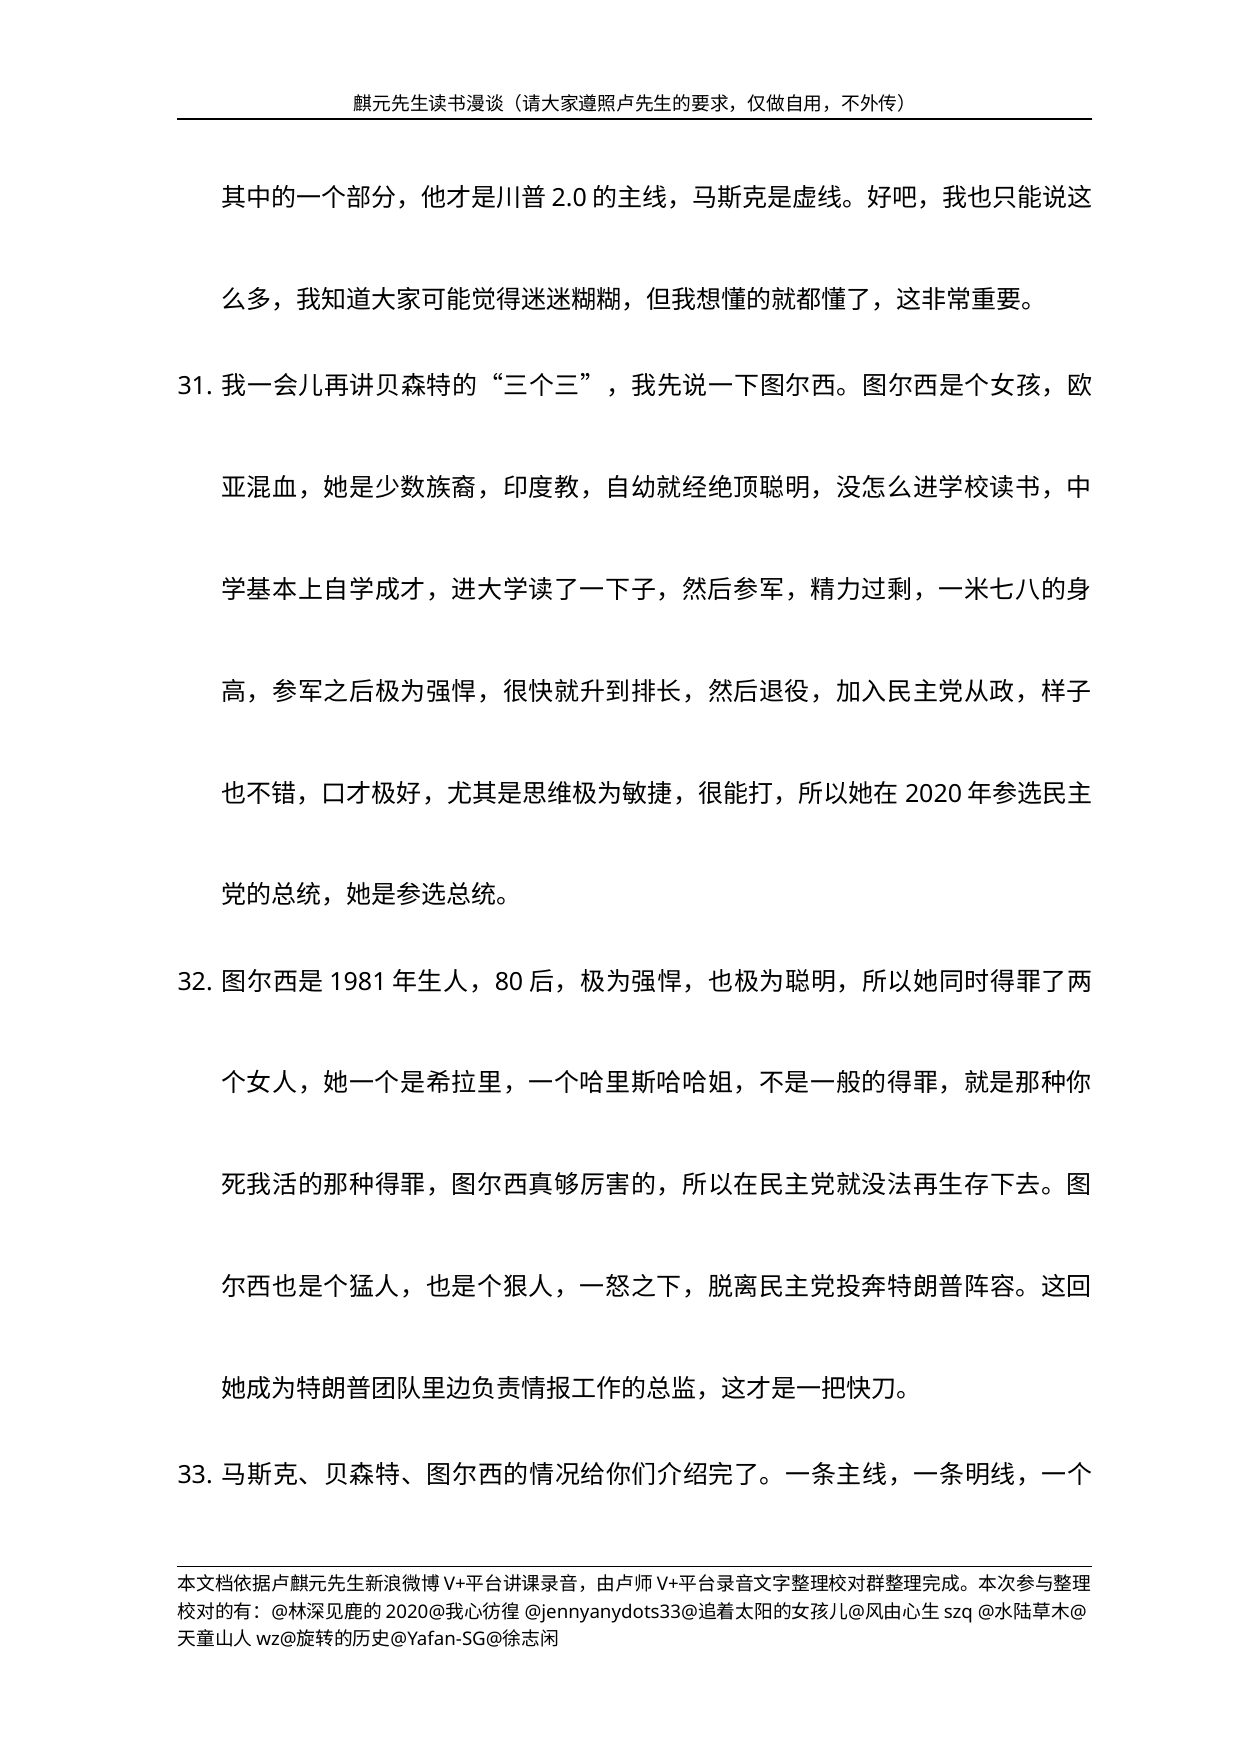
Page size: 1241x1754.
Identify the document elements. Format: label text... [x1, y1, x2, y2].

list ﻿图尔西是1981年生人，80后，极为强悍，也极为聪明，所以她同时得罪了两个女人，她一个是希拉里，一个哈里斯哈哈姐，不是一般的得罪，就是那种你死我活的那种得罪，图尔西真够厉害的，所以在民主党就没法再生存下去。图尔西也是个猛人，也是个狠人，一怒之下，脱离民主党投奔特朗普阵容。这回她成为特朗普团队里边负责情报工作的总监，这才是一把快刀。 [177, 945, 1092, 1421]
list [177, 1439, 1092, 1507]
list ﻿我一会儿再讲贝森特的“三个三”，我先说一下图尔西。图尔西是个女孩，欧亚混血，她是少数族裔，印度教，自幼就经绝顶聪明，没怎么进学校读书，中学基本上自学成才，进大学读了一下子，然后参军，精力过剩，一米七八的身高，参军之后极为强悍，很快就升到排长，然后退役，加入民主党从政，样子也不错，口才极好，尤其是思维极为敏捷，很能打，所以她在2020年参选民主党的总统，她是参选总统。 [177, 350, 1092, 927]
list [177, 162, 1092, 332]
